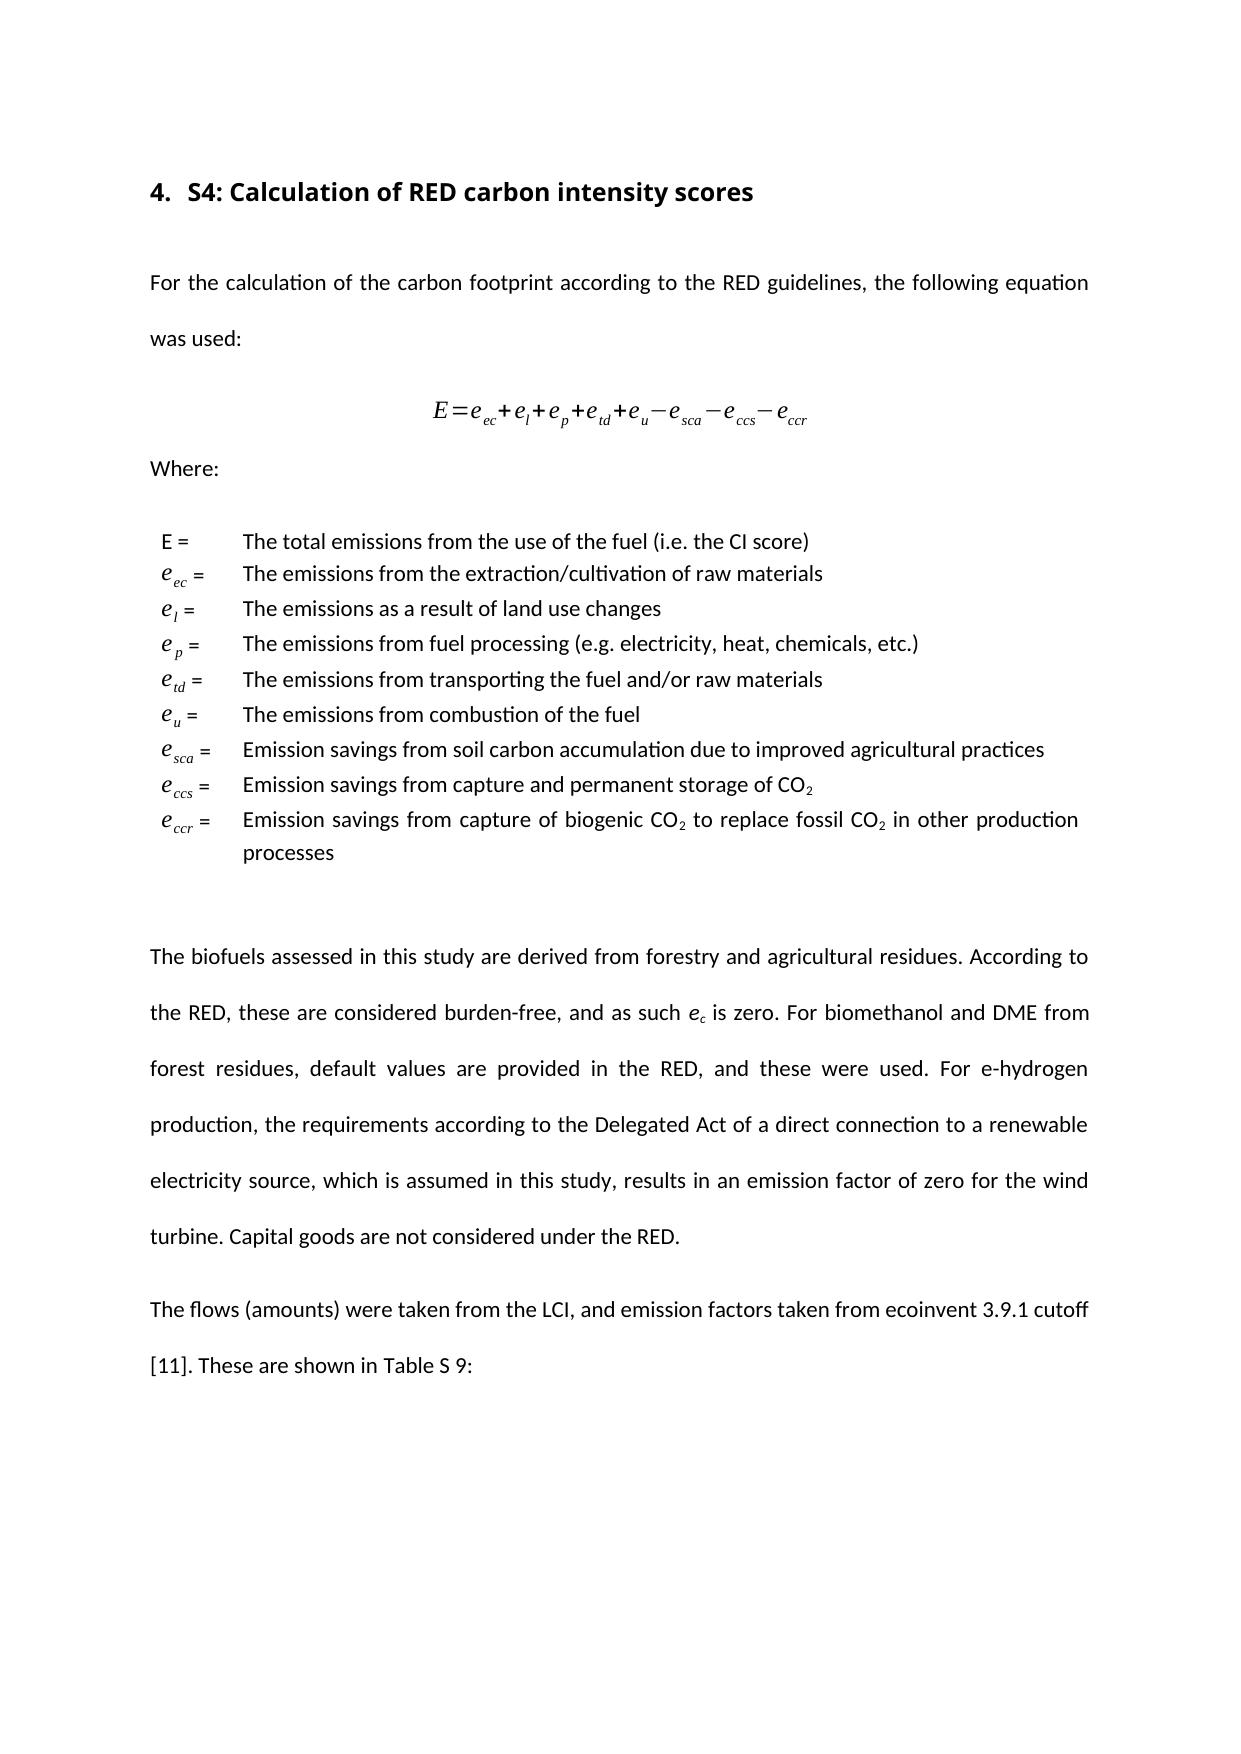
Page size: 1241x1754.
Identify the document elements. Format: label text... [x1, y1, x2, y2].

table_cell = [150, 735, 231, 770]
table_cell = [150, 594, 231, 629]
table_cell = [150, 665, 231, 700]
table_cell The emissions as a result of land use changes [231, 594, 1090, 629]
table_cell Emission savings from capture and permanent storage of CO2 [231, 770, 1090, 806]
text For the calculation of the carbon footprint according to the RED guidelines, the following equation was used: [150, 268, 1090, 352]
table_cell The emissions from combustion of the fuel [231, 700, 1090, 735]
table_cell Emission savings from capture of biogenic CO2 to replace fossil CO2 in other production processes [231, 806, 1090, 869]
table_cell The emissions from the extraction/cultivation of raw materials [231, 559, 1090, 594]
table_cell The emissions from fuel processing (e.g. electricity, heat, chemicals, etc.) [231, 630, 1090, 665]
table_cell = [150, 806, 231, 869]
table_cell Emission savings from soil carbon accumulation due to improved agricultural practices [231, 735, 1090, 770]
table_cell = [150, 559, 231, 594]
text The biofuels assessed in this study are derived from forestry and agricultural residues. According to the RED, these are considered burden-free, and as such ec is zero. For biomethanol and DME from forest residues, default values are provided in the RED, and these were used. For e-hydrogen production, the requirements according to the Delegated Act of a direct connection to a renewable electricity source, which is assumed in this study, results in an emission factor of zero for the wind turbine. Capital goods are not considered under the RED. [150, 942, 1090, 1251]
table_cell = [150, 630, 231, 665]
subtitle S4: Calculation of RED carbon intensity scores [150, 175, 1090, 209]
table_header The total emissions from the use of the fuel (i.e. the CI score) [231, 527, 1090, 559]
table_cell = [150, 770, 231, 806]
table_cell The emissions from transporting the fuel and/or raw materials [231, 665, 1090, 700]
text The flows (amounts) were taken from the LCI, and emission factors taken from ecoinvent 3.9.1 cutoff . These are shown in Table S5: [150, 1295, 1090, 1379]
table_cell = [150, 700, 231, 735]
text Where: [150, 454, 1090, 482]
table_header E = [150, 527, 231, 559]
table_header [150, 397, 1090, 454]
